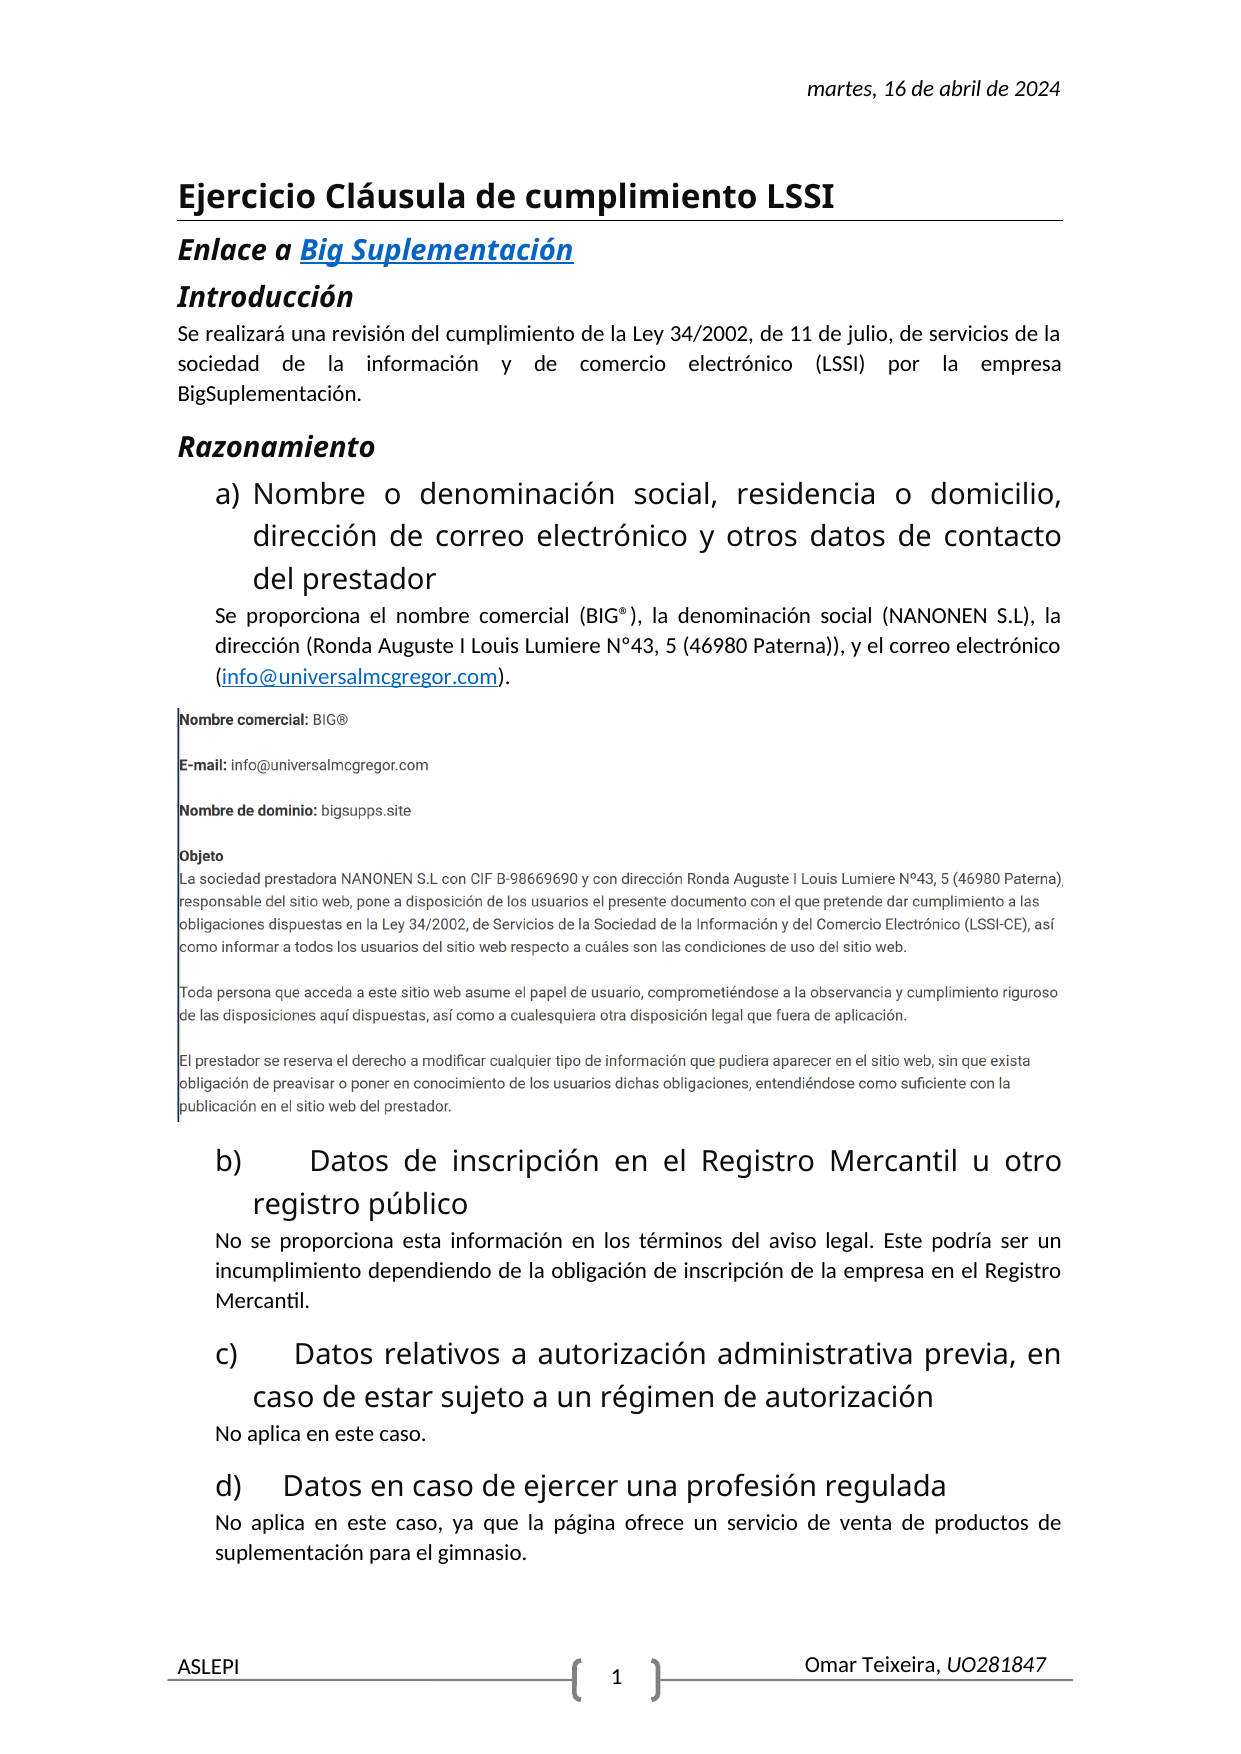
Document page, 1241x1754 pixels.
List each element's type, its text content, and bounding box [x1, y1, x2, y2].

subtitle Nombre o denominación social, residencia o domicilio, dirección de correo electrónico y otros datos de contacto del prestador [215, 473, 1063, 598]
text No aplica en este caso. [215, 1419, 1063, 1447]
subtitle Ejercicio Cláusula de cumplimiento LSSI [177, 173, 1063, 220]
text Se proporciona el nombre comercial (BIG®), la denominación social (NANONEN S.L), la dirección (Ronda Auguste I Louis Lumiere Nº43, 5 (46980 Paterna)), y el correo electrónico (info@universalmcgregor.com). [215, 601, 1063, 690]
picture [177, 708, 1063, 1122]
subtitle Enlace a Big Suplementación [177, 229, 1063, 268]
subtitle Razonamiento [177, 426, 1063, 466]
subtitle Datos en caso de ejercer una profesión regulada [215, 1466, 1063, 1505]
subtitle Introducción [177, 276, 1063, 316]
text No se proporciona esta información en los términos del aviso legal. Este podría ser un incumplimiento dependiendo de la obligación de inscripción de la empresa en el Registro Mercantil. [215, 1226, 1063, 1314]
text Se realizará una revisión del cumplimiento de la Ley 34/2002, de 11 de julio, de servicios de la sociedad de la información y de comercio electrónico (LSSI) por la empresa BigSuplementación. [177, 319, 1063, 407]
subtitle Datos relativos a autorización administrativa previa, en caso de estar sujeto a un régimen de autorización [215, 1333, 1063, 1416]
subtitle Datos de inscripción en el Registro Mercantil u otro registro público [215, 1140, 1063, 1223]
text No aplica en este caso, ya que la página ofrece un servicio de venta de productos de suplementación para el gimnasio. [215, 1508, 1063, 1567]
